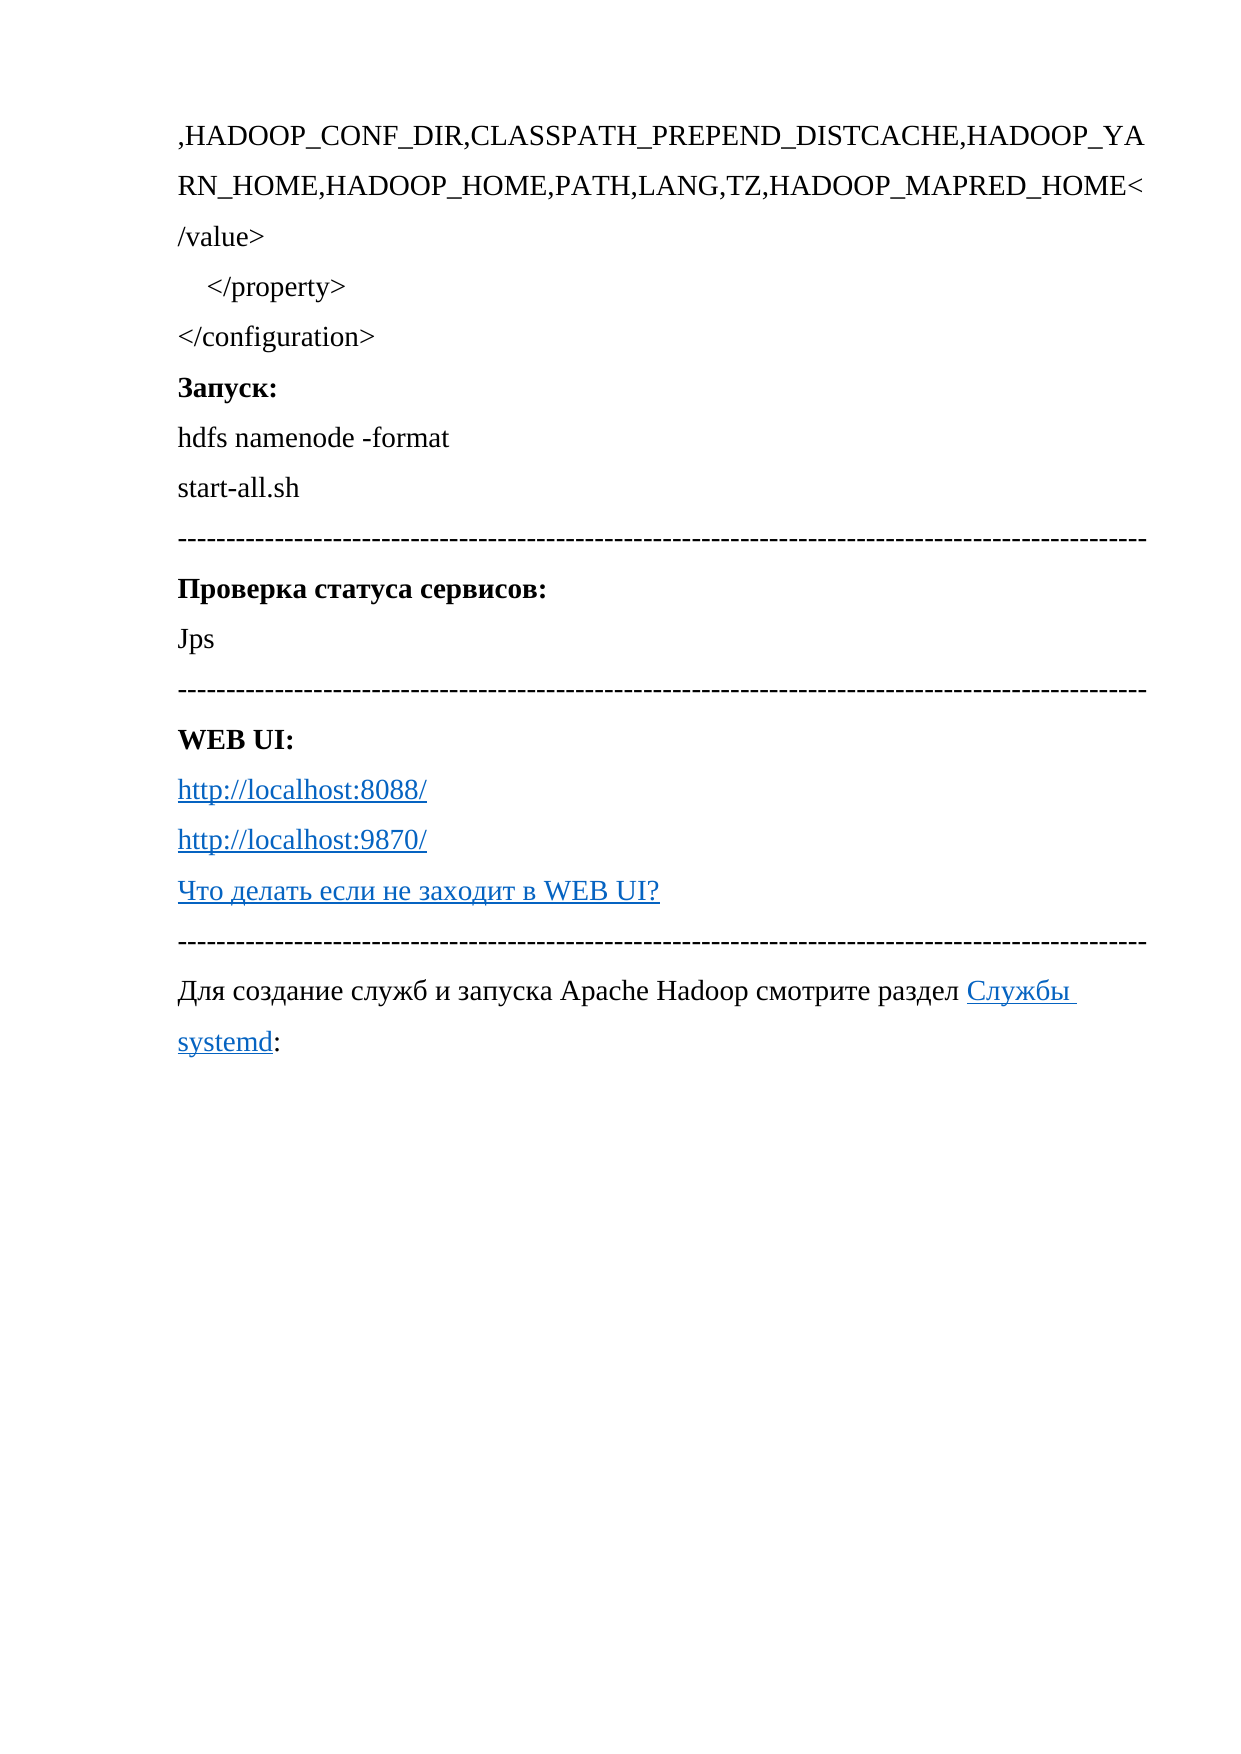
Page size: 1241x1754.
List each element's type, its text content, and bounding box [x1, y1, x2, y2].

text </configuration> [177, 319, 1152, 353]
subtitle Проверка статуса сервисов: [177, 571, 1152, 604]
text http://localhost:9870/ [177, 822, 1152, 856]
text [177, 118, 1152, 252]
text start-all.sh [177, 470, 1152, 504]
text ---------------------------------------------------------------------------------------------------- [177, 672, 1152, 705]
text Для создание служб и запуска Apache Hadoop смотрите раздел Службы systemd: [177, 973, 1152, 1057]
text hdfs namenode -format [177, 420, 1152, 453]
text Что делать если не заходит в WEB UI? [177, 873, 1152, 906]
text http://localhost:8088/ [177, 772, 1152, 806]
subtitle Запуск: [177, 370, 1152, 403]
text ---------------------------------------------------------------------------------------------------- [177, 923, 1152, 957]
text ---------------------------------------------------------------------------------------------------- [177, 521, 1152, 554]
subtitle WEB UI: [177, 722, 1152, 755]
text Jps [177, 621, 1152, 655]
text </property> [177, 269, 1152, 303]
